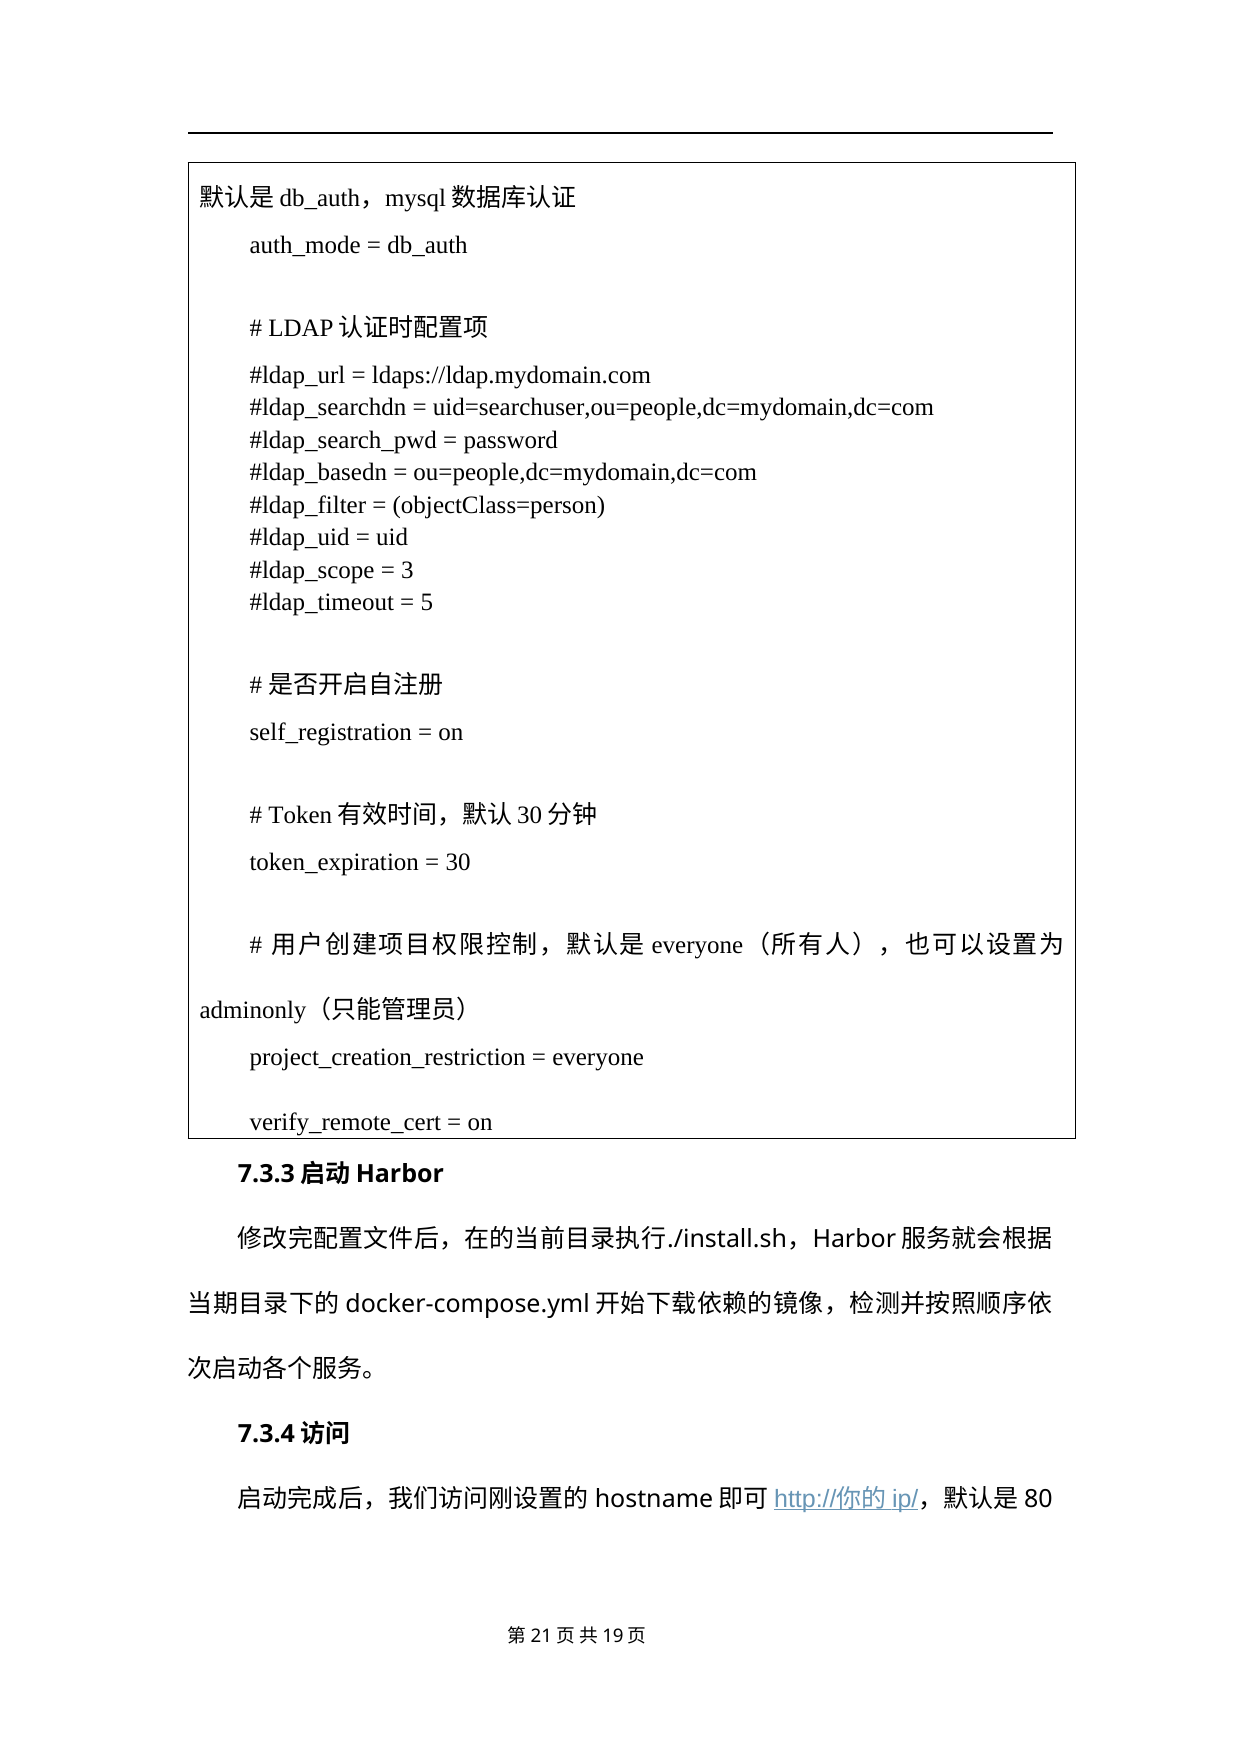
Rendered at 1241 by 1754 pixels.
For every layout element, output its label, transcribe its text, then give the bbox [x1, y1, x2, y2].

subtitle 7.3.4访问 [187, 1399, 1053, 1464]
subtitle 7.3.3启动 Harbor [187, 1139, 1053, 1204]
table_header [189, 163, 1075, 1138]
text 修改完配置文件后，在的当前目录执行./install.sh，Harbor服务就会根据当期目录下的docker-compose.yml开始下载依赖的镜像，检测并按照顺序依次启动各个服务。 [187, 1204, 1053, 1399]
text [187, 1464, 1053, 1529]
